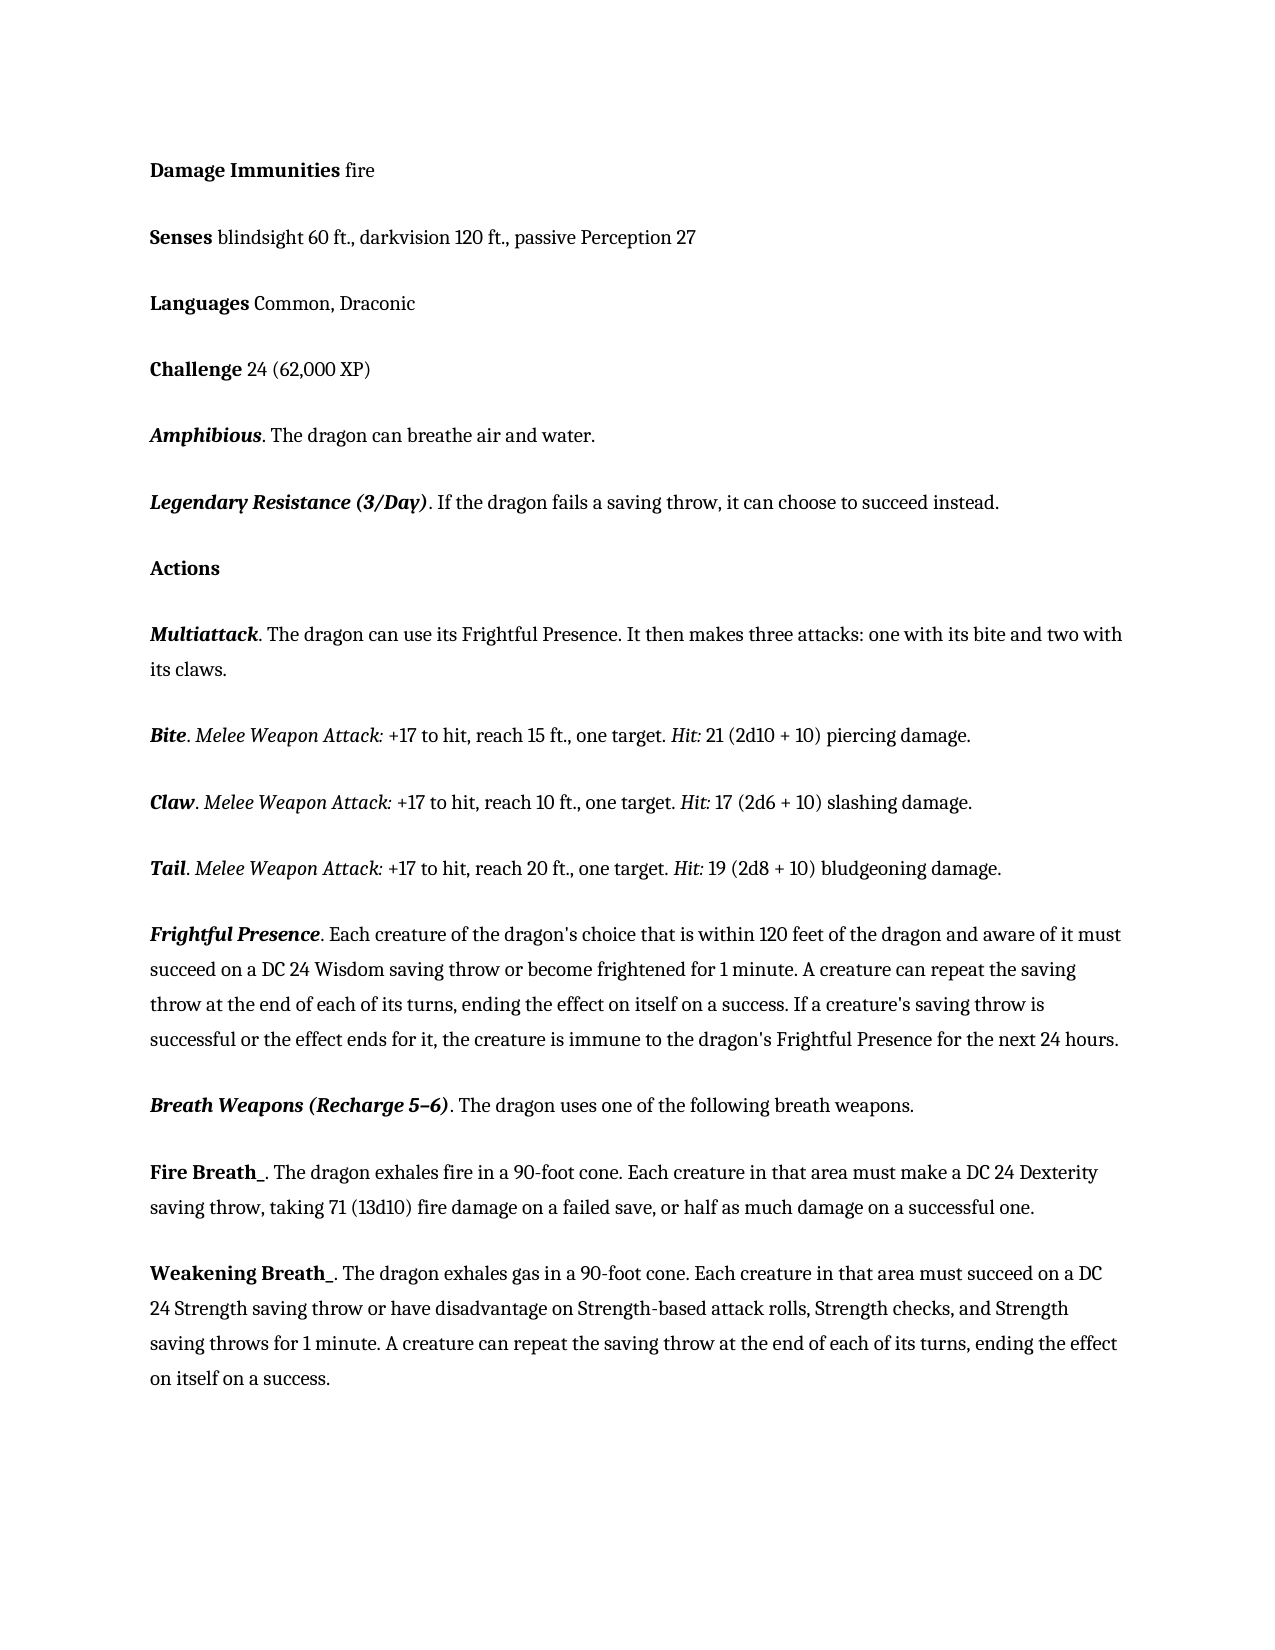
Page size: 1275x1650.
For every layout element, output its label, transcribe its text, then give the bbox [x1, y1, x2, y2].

text Claw. Melee Weapon Attack: +17 to hit, reach 10 ft., one target. Hit: 17 (2d6 + 10) slashing damage. [150, 781, 1125, 816]
text Damage Immunities fire [150, 150, 1125, 185]
text Breath Weapons (Recharge 5–6). The dragon uses one of the following breath weapons. [150, 1085, 1125, 1120]
text Senses blindsight 60 ft., darkvision 120 ft., passive Perception 27 [150, 216, 1125, 251]
text Weakening Breath_. The dragon exhales gas in a 90-foot cone. Each creature in that area must succeed on a DC 24 Strength saving throw or have disadvantage on Strength-based attack rolls, Strength checks, and Strength saving throws for 1 minute. A creature can repeat the saving throw at the end of each of its turns, ending the effect on itself on a success. [150, 1252, 1125, 1392]
text Challenge 24 (62,000 XP) [150, 349, 1125, 384]
text Languages Common, Draconic [150, 282, 1125, 317]
text Amphibious. The dragon can breathe air and water. [150, 415, 1125, 450]
text Multiattack. The dragon can use its Frightful Presence. It then makes three attacks: one with its bite and two with its claws. [150, 614, 1125, 684]
text Legendary Resistance (3/Day). If the dragon fails a saving throw, it can choose to succeed instead. [150, 481, 1125, 516]
text Bite. Melee Weapon Attack: +17 to hit, reach 15 ft., one target. Hit: 21 (2d10 + 10) piercing damage. [150, 715, 1125, 750]
text Fire Breath_. The dragon exhales fire in a 90-foot cone. Each creature in that area must make a DC 24 Dexterity saving throw, taking 71 (13d10) fire damage on a failed save, or half as much damage on a successful one. [150, 1151, 1125, 1221]
text Actions [150, 547, 1125, 582]
text Tail. Melee Weapon Attack: +17 to hit, reach 20 ft., one target. Hit: 19 (2d8 + 10) bludgeoning damage. [150, 847, 1125, 882]
text Frightful Presence. Each creature of the dragon's choice that is within 120 feet of the dragon and aware of it must succeed on a DC 24 Wisdom saving throw or become frightened for 1 minute. A creature can repeat the saving throw at the end of each of its turns, ending the effect on itself on a success. If a creature's saving throw is successful or the effect ends for it, the creature is immune to the dragon's Frightful Presence for the next 24 hours. [150, 914, 1125, 1054]
